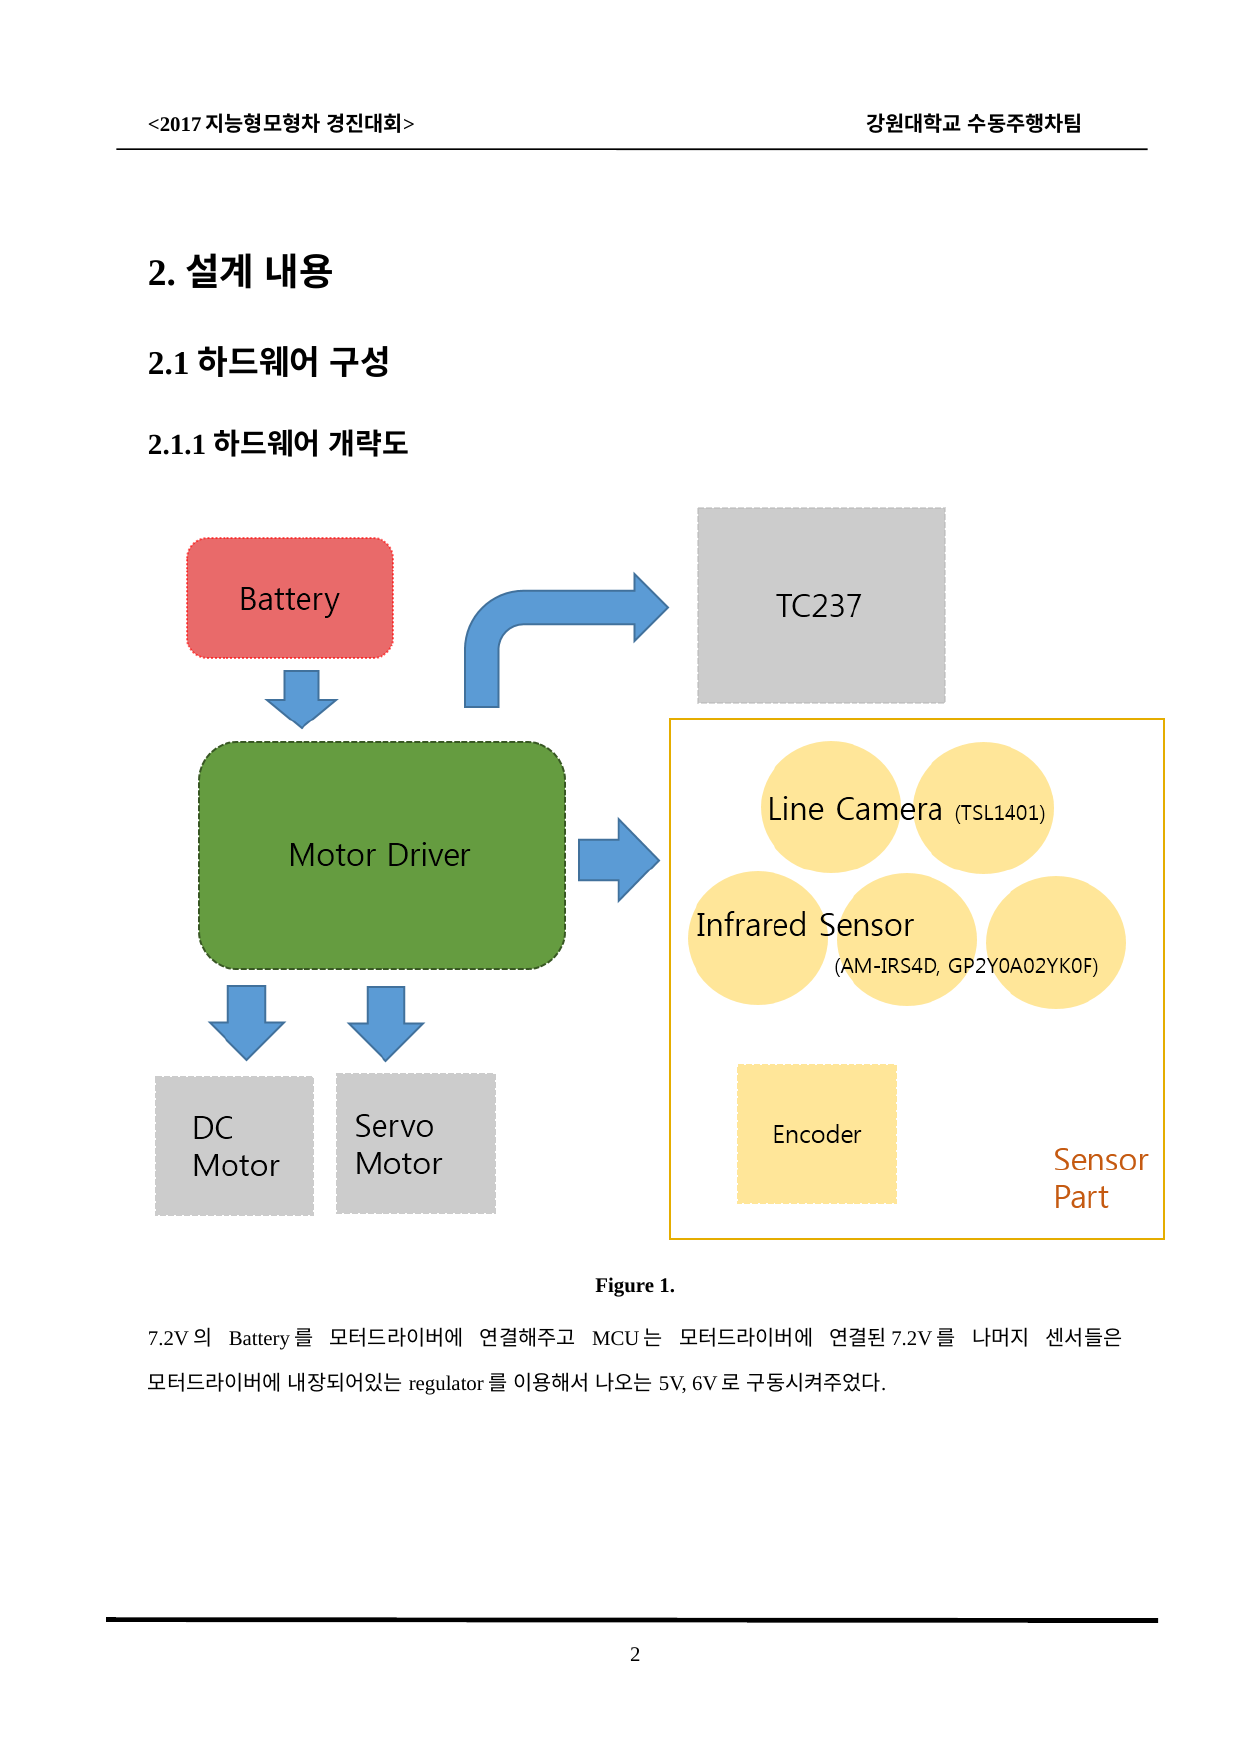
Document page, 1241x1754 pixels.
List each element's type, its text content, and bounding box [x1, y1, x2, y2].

picture [147, 496, 1167, 1244]
text Figure 1. [148, 1273, 1122, 1297]
text 7.2V의 Battery를 모터드라이버에 연결해주고 MCU는 모터드라이버에 연결된7.2V를 나머지 센서들은 모터드라이버에 내장되어있는 regulator를 이용해서 나오는 5V, 6V로 구동시켜주었다. [148, 1321, 1122, 1397]
text 2. 설계 내용 [148, 242, 1122, 296]
text 2.1.1 하드웨어 개략도 [148, 420, 1122, 463]
text 2.1 하드웨어 구성 [148, 336, 1122, 384]
